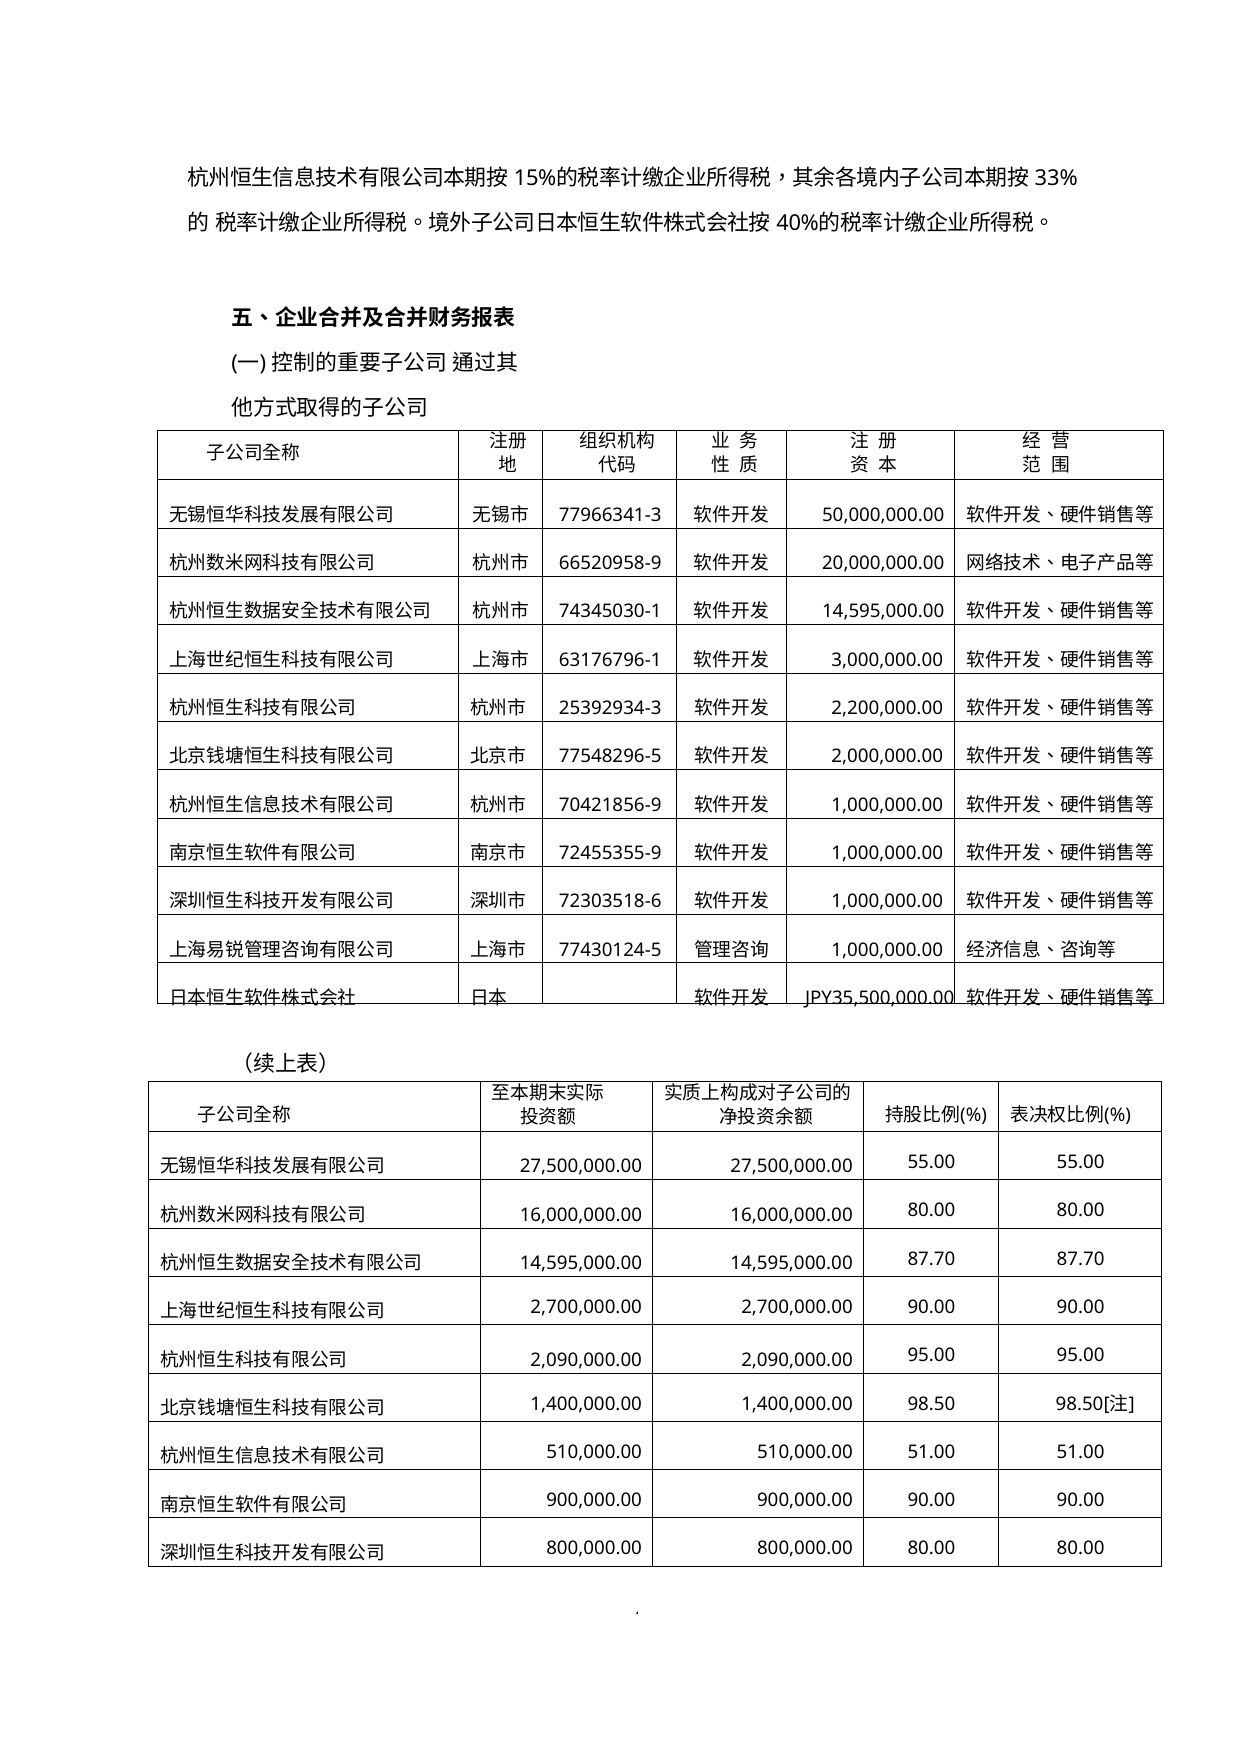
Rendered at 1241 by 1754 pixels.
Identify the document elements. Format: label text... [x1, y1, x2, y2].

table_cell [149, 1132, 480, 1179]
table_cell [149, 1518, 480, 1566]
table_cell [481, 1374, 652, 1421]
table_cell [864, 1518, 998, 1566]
text （续上表） [231, 1048, 1079, 1078]
text 杭州恒生信息技术有限公司本期按 15%的税率计缴企业所得税，其余各境内子公司本期按 33%的 税率计缴企业所得税。境外子公司日本恒生软件株式会社按 40%的税率计缴企业所得税。 [187, 162, 1079, 237]
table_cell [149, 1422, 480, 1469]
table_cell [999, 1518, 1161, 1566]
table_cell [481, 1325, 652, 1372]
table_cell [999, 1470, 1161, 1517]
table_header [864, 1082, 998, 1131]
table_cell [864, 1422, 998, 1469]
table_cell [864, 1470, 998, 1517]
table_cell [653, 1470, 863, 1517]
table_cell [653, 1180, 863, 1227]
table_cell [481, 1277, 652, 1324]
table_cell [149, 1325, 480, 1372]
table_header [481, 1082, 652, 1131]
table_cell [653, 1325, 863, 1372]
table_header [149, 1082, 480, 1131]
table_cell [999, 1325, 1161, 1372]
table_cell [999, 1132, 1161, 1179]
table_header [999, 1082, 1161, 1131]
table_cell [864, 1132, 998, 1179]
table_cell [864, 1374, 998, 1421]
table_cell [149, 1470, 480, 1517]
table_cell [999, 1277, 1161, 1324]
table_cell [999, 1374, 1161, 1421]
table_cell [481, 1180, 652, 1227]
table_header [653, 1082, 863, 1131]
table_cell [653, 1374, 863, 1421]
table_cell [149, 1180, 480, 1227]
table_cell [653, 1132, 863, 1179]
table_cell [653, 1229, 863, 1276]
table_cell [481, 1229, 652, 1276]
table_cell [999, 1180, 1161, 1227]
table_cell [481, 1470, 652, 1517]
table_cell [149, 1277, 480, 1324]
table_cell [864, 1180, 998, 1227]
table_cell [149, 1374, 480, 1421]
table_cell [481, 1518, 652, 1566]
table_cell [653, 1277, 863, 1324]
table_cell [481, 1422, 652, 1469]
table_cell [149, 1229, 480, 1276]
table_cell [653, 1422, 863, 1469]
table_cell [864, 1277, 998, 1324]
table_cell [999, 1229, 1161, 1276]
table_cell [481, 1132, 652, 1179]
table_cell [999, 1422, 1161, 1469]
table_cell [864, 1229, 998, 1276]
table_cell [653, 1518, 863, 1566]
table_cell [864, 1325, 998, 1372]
text 五、企业合并及合并财务报表 (一) 控制的重要子公司 通过其他方式取得的子公司 [231, 301, 519, 422]
